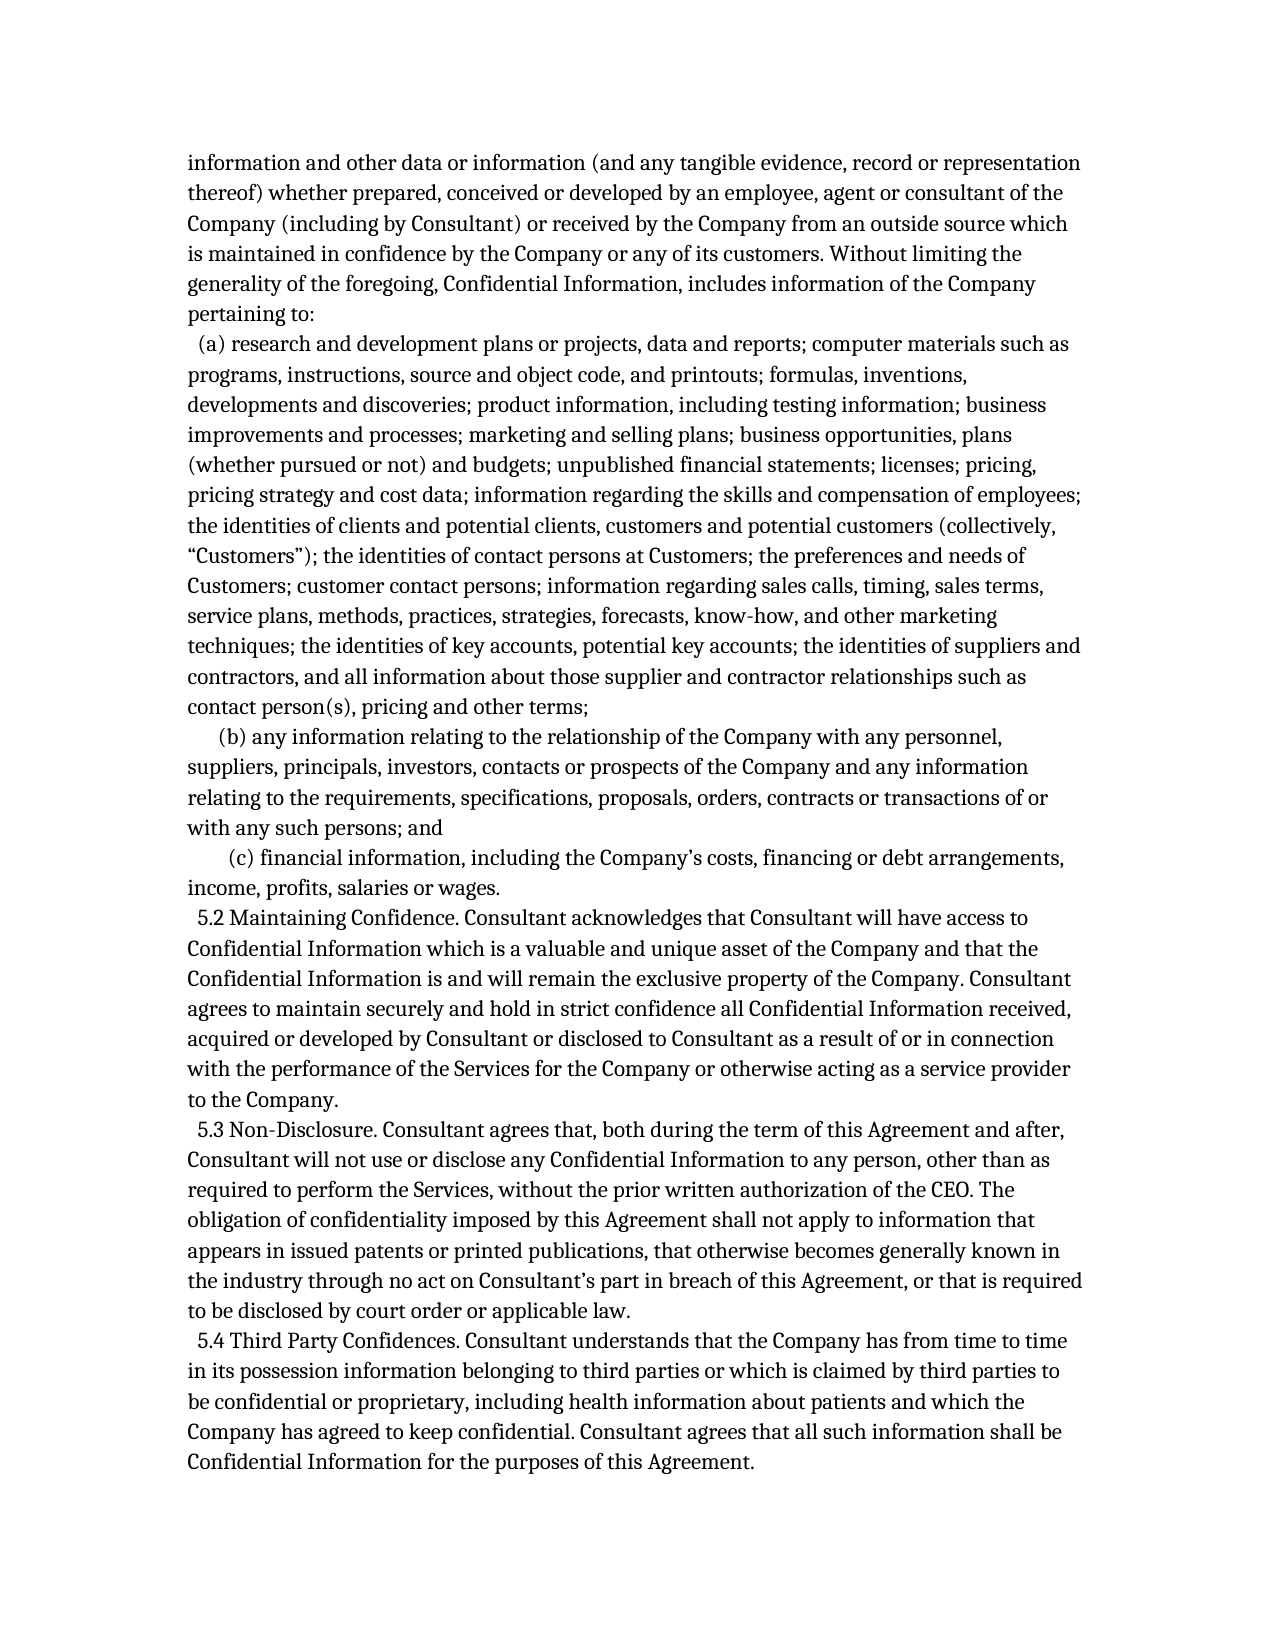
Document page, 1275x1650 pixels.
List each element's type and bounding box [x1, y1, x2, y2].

text [187, 150, 1087, 1475]
